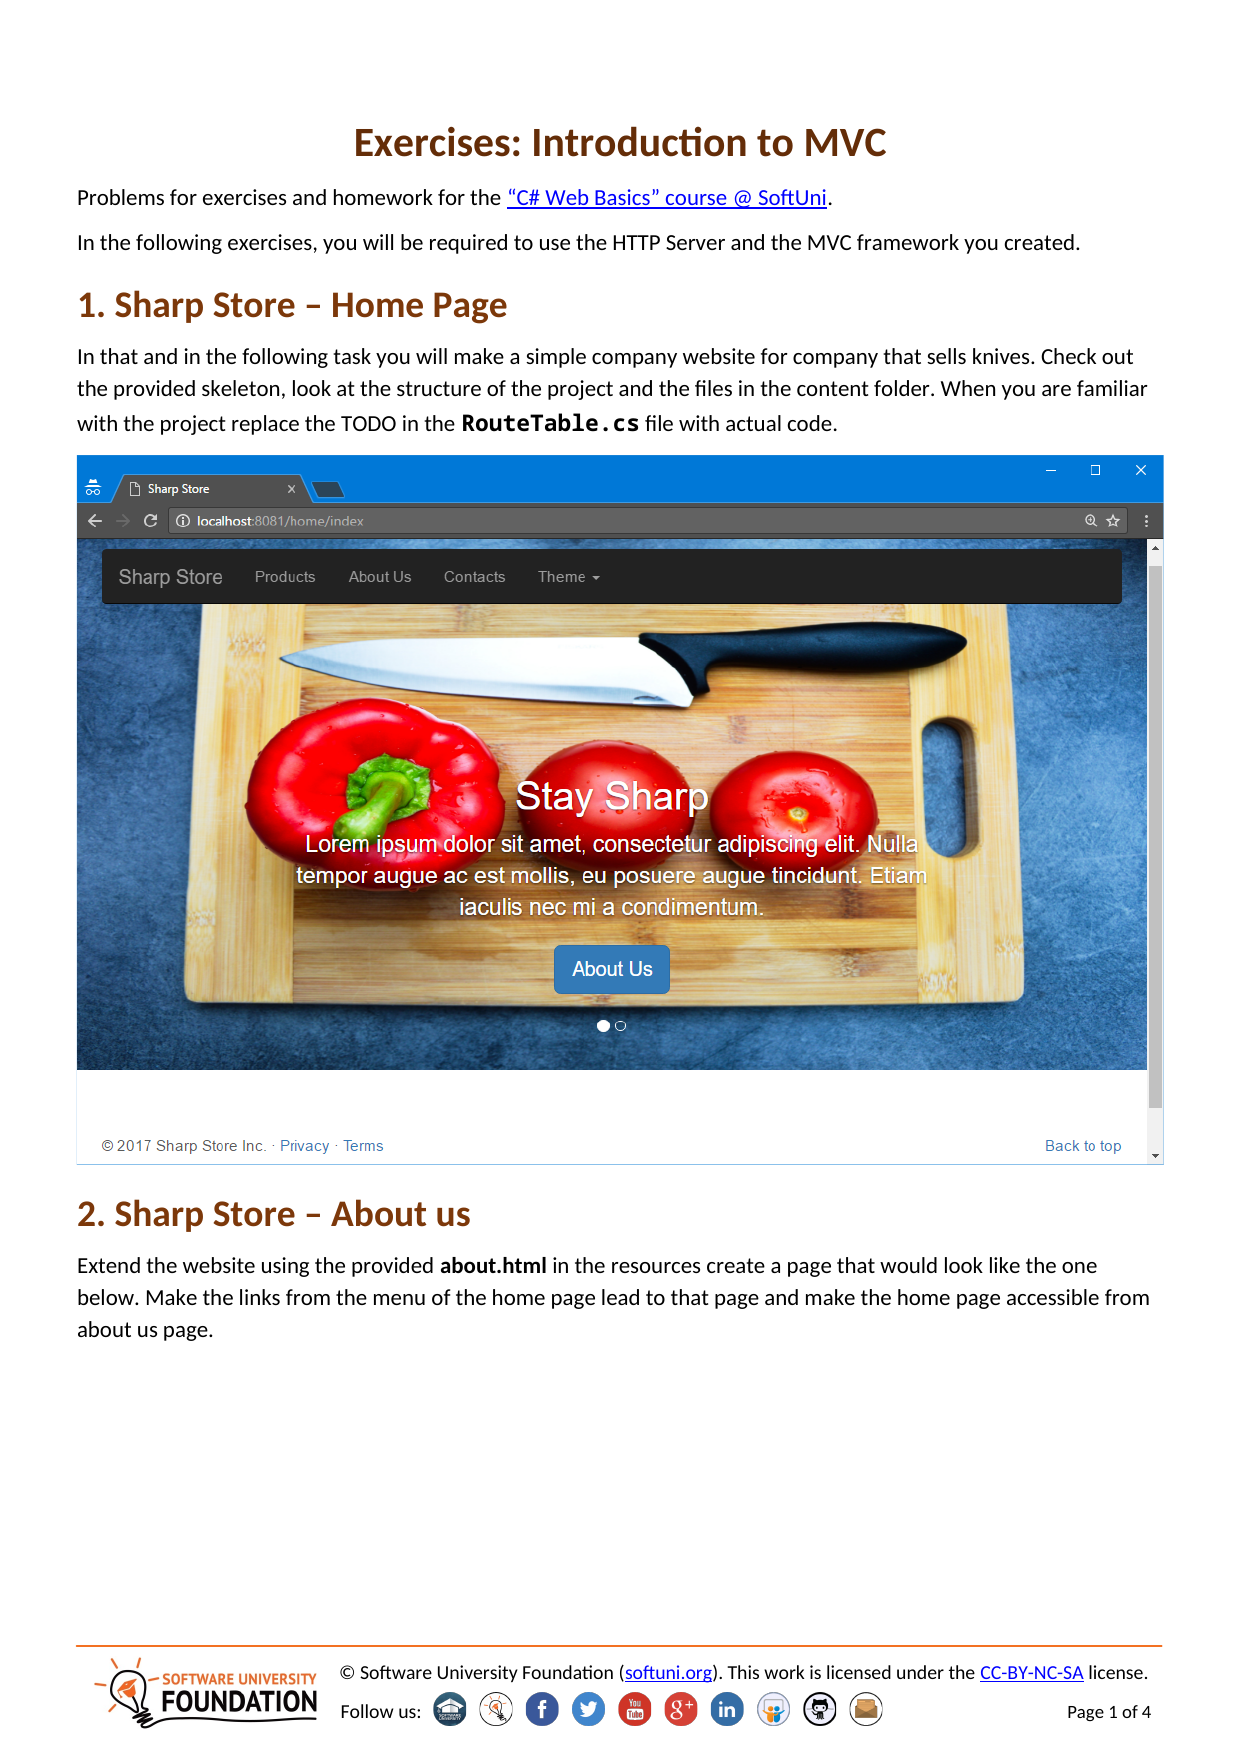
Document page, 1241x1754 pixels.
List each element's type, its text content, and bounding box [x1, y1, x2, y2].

picture [433, 1692, 467, 1726]
text Problems for exercises and homework for the “C# Web Basics” course @ SoftUni. [77, 183, 1163, 211]
text In that and in the following task you will make a simple company website for company that sells knives. Check out the provided skeleton, look at the structure of the project and the files in the content folder. When you are familiar with the project replace the TODO in the RouteTable.cs file with actual code. [77, 342, 1163, 438]
picture [757, 1692, 790, 1726]
subtitle Sharp Store – About us [77, 1190, 1163, 1236]
picture [664, 1692, 698, 1726]
picture [479, 1692, 513, 1726]
picture [525, 1692, 559, 1726]
picture [76, 455, 1164, 1165]
text Extend the website using the provided about.html in the resources create a page that would look like the one below. Make the links from the menu of the home page lead to that page and make the home page accessible from about us page. [77, 1251, 1163, 1343]
picture [710, 1692, 744, 1726]
picture [572, 1692, 605, 1726]
picture [93, 1656, 317, 1729]
subtitle Exercises: Introduction to MVC [77, 116, 1163, 167]
picture [803, 1692, 837, 1726]
subtitle Sharp Store – Home Page [77, 281, 1163, 327]
picture [849, 1692, 883, 1726]
picture [618, 1692, 652, 1726]
text In the following exercises, you will be required to use the HTTP Server and the MVC framework you created. [77, 228, 1163, 256]
